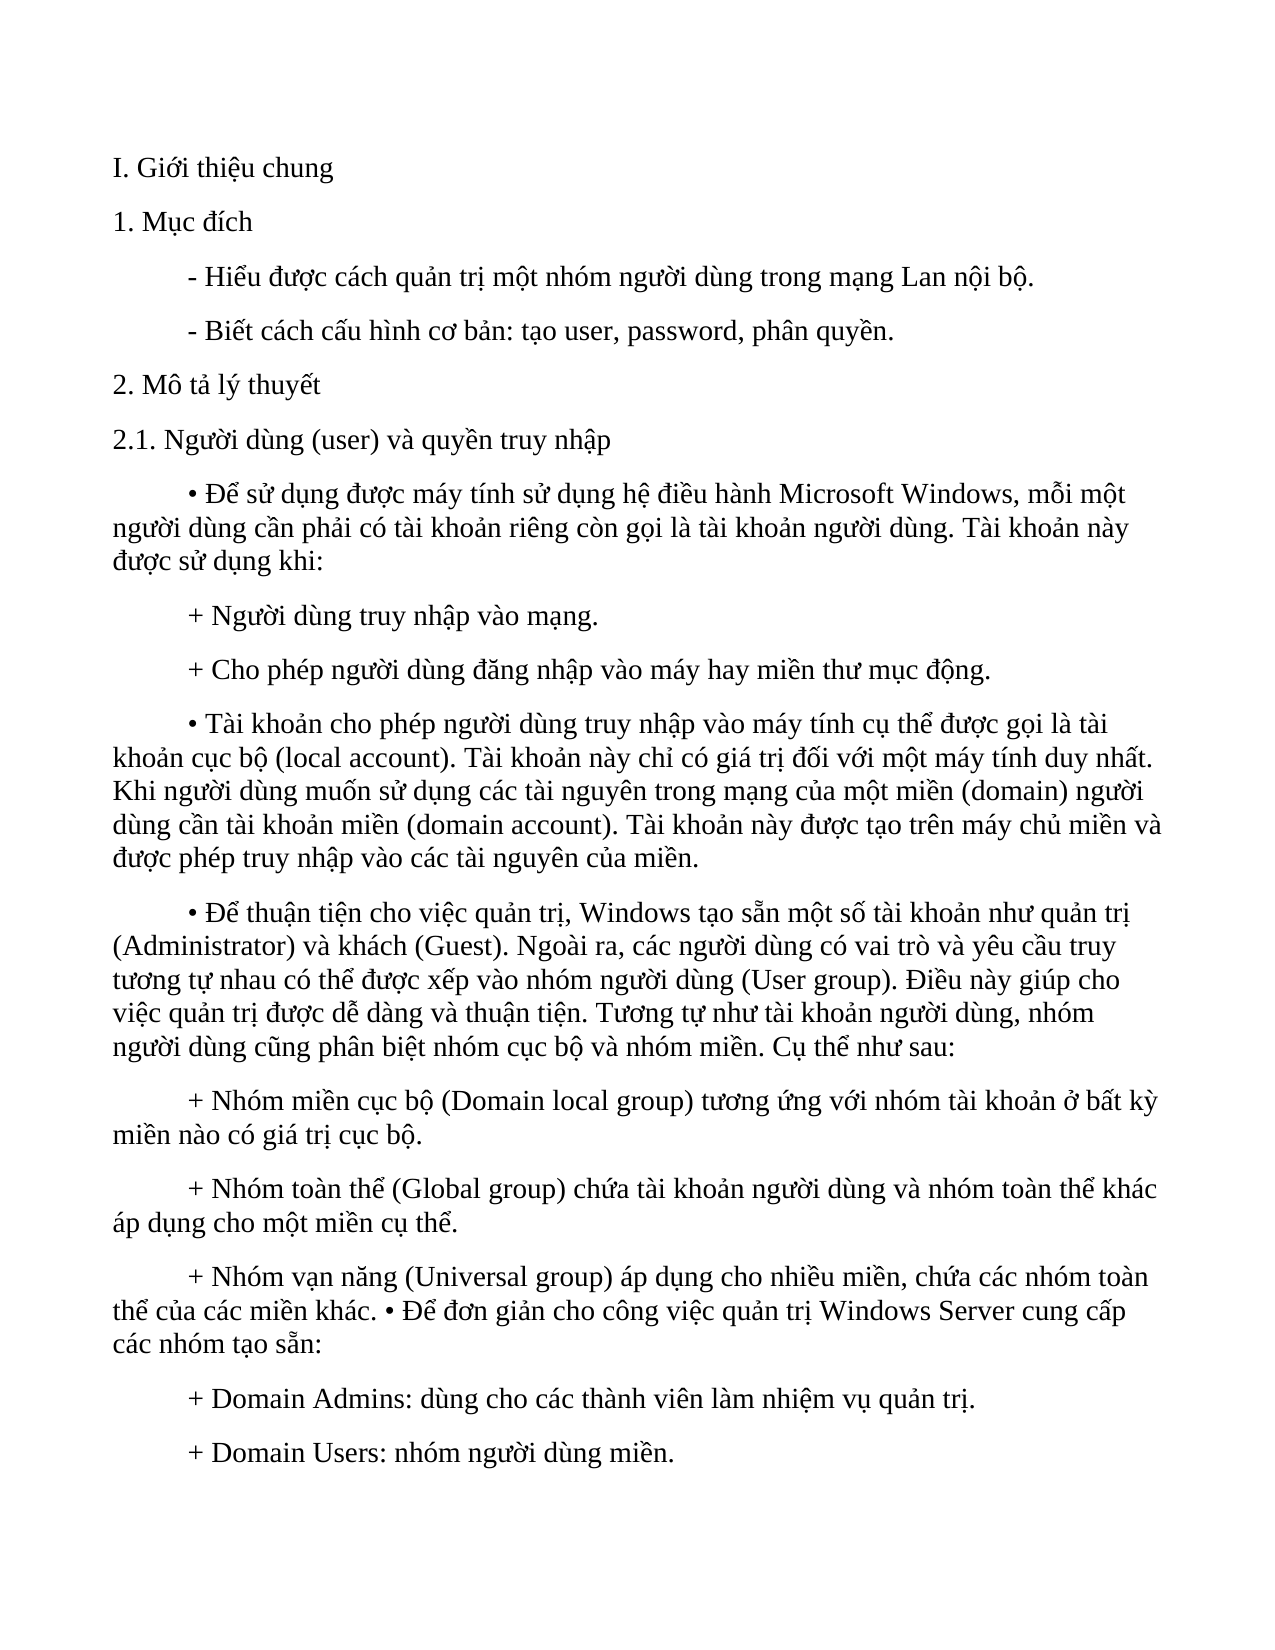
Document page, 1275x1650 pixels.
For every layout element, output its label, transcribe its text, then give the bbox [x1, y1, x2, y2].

text + Nhóm miền cục bộ (Domain local group) tương ứng với nhóm tài khoản ở bất kỳ miền nào có giá trị cục bộ. [112, 1083, 1162, 1151]
text - Hiểu được cách quản trị một nhóm người dùng trong mạng Lan nội bộ. [187, 259, 1162, 292]
text + Người dùng truy nhập vào mạng. [112, 598, 1162, 631]
text + Domain Admins: dùng cho các thành viên làm nhiệm vụ quản trị. [112, 1381, 1162, 1414]
text 2.1. Người dùng (user) và quyền truy nhập [112, 422, 1162, 455]
text + Nhóm vạn năng (Universal group) áp dụng cho nhiều miền, chứa các nhóm toàn thể của các miền khác. • Để đơn giản cho công việc quản trị Windows Server cung cấp các nhóm tạo sẵn: [112, 1259, 1162, 1360]
text • Để thuận tiện cho việc quản trị, Windows tạo sẵn một số tài khoản như quản trị (Administrator) và khách (Guest). Ngoài ra, các người dùng có vai trò và yêu cầu truy tương tự nhau có thể được xếp vào nhóm người dùng (User group). Điều này giúp cho việc quản trị được dễ dàng và thuận tiện. Tương tự như tài khoản người dùng, nhóm người dùng cũng phân biệt nhóm cục bộ và nhóm miền. Cụ thể như sau: [112, 895, 1162, 1063]
text • Để sử dụng được máy tính sử dụng hệ điều hành Microsoft Windows, mỗi một người dùng cần phải có tài khoản riêng còn gọi là tài khoản người dùng. Tài khoản này được sử dụng khi: [112, 476, 1162, 577]
text 2. Mô tả lý thuyết [112, 367, 1162, 401]
text + Cho phép người dùng đăng nhập vào máy hay miền thư mục động. [112, 652, 1162, 686]
text I. Giới thiệu chung [112, 150, 1162, 183]
text 1. Mục đích [112, 204, 1162, 238]
text + Nhóm toàn thể (Global group) chứa tài khoản người dùng và nhóm toàn thể khác áp dụng cho một miền cụ thể. [112, 1171, 1162, 1238]
text • Tài khoản cho phép người dùng truy nhập vào máy tính cụ thể được gọi là tài khoản cục bộ (local account). Tài khoản này chỉ có giá trị đối với một máy tính duy nhất. Khi người dùng muốn sử dụng các tài nguyên trong mạng của một miền (domain) người dùng cần tài khoản miền (domain account). Tài khoản này được tạo trên máy chủ miền và được phép truy nhập vào các tài nguyên của miền. [112, 706, 1162, 874]
text - Biết cách cấu hình cơ bản: tạo user, password, phân quyền. [187, 313, 1162, 347]
text + Domain Users: nhóm người dùng miền. [112, 1435, 1162, 1469]
